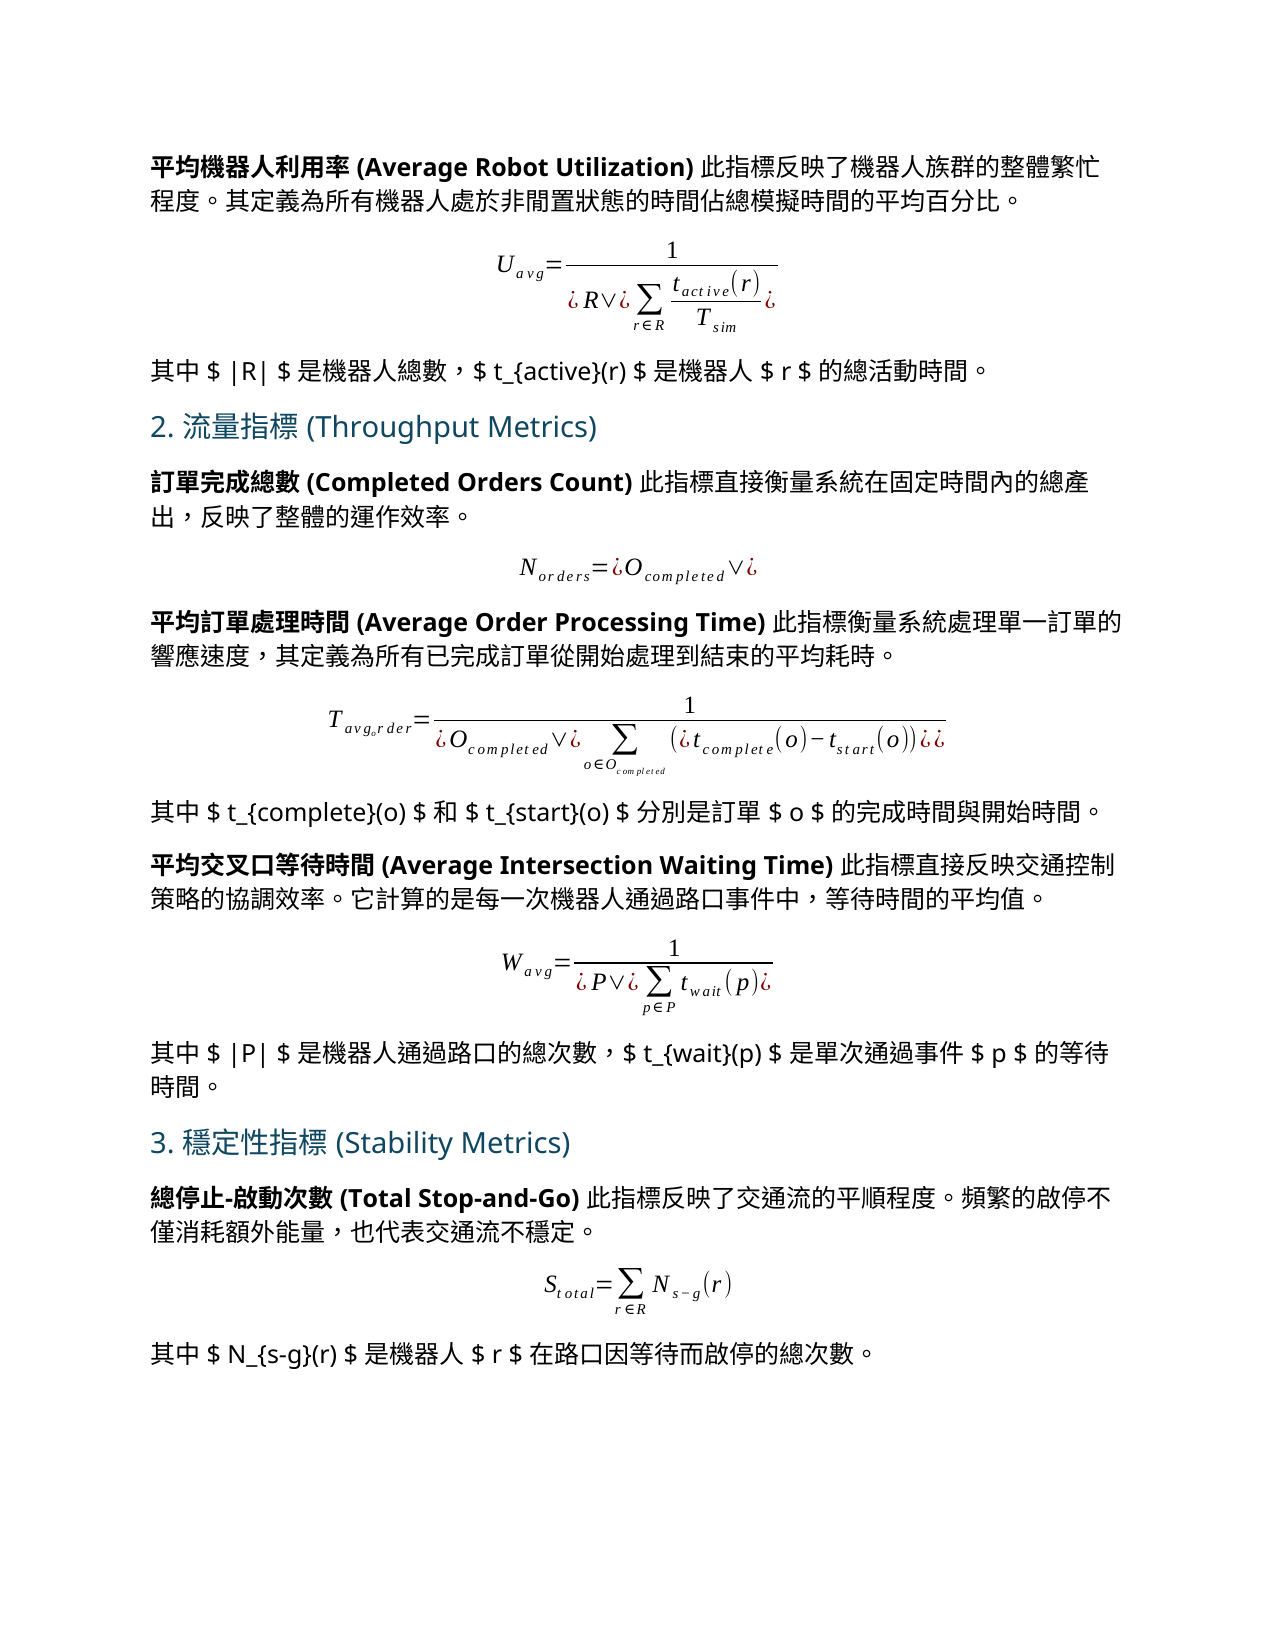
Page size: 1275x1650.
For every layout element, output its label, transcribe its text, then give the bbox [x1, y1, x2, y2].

text 平均交叉口等待時間 (Average Intersection Waiting Time) 此指標直接反映交通控制策略的協調效率。它計算的是每一次機器人通過路口事件中，等待時間的平均值。 [150, 847, 1125, 916]
text 平均訂單處理時間 (Average Order Processing Time) 此指標衡量系統處理單一訂單的響應速度，其定義為所有已完成訂單從開始處理到結束的平均耗時。 [150, 605, 1125, 673]
subtitle 3. 穩定性指標 (Stability Metrics) [150, 1122, 1125, 1162]
text 平均機器人利用率 (Average Robot Utilization) 此指標反映了機器人族群的整體繁忙程度。其定義為所有機器人處於非閒置狀態的時間佔總模擬時間的平均百分比。 [150, 150, 1125, 218]
text 其中 $ t_{complete}(o) $ 和 $ t_{start}(o) $ 分別是訂單 $ o $ 的完成時間與開始時間。 [150, 795, 1125, 829]
text 其中 $ N_{s-g}(r) $ 是機器人 $ r $ 在路口因等待而啟停的總次數。 [150, 1337, 1125, 1371]
text 其中 $ |P| $ 是機器人通過路口的總次數，$ t_{wait}(p) $ 是單次通過事件 $ p $ 的等待時間。 [150, 1035, 1125, 1103]
text 其中 $ |R| $ 是機器人總數，$ t_{active}(r) $ 是機器人 $ r $ 的總活動時間。 [150, 354, 1125, 388]
subtitle 2. 流量指標 (Throughput Metrics) [150, 407, 1125, 446]
text 總停止-啟動次數 (Total Stop-and-Go) 此指標反映了交通流的平順程度。頻繁的啟停不僅消耗額外能量，也代表交通流不穩定。 [150, 1181, 1125, 1249]
text 訂單完成總數 (Completed Orders Count) 此指標直接衡量系統在固定時間內的總產出，反映了整體的運作效率。 [150, 465, 1125, 533]
